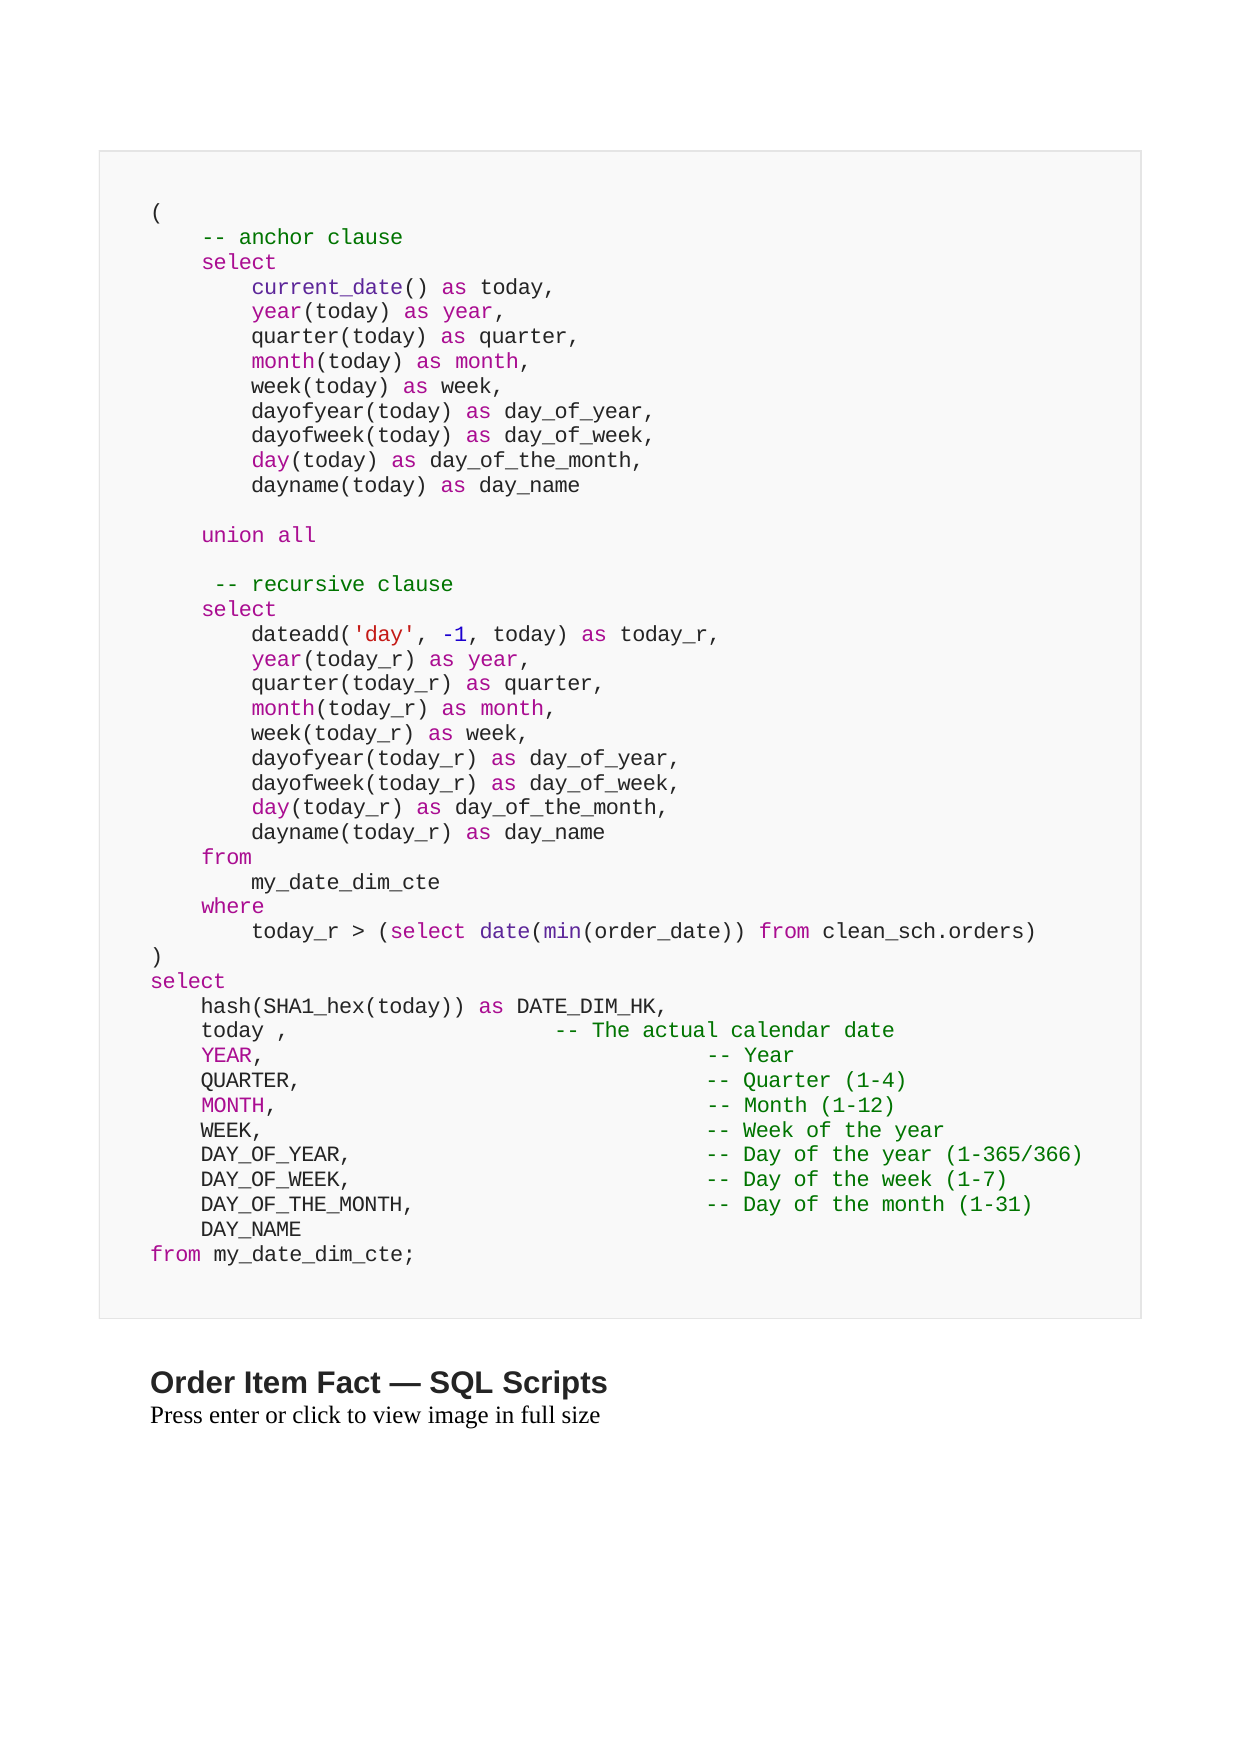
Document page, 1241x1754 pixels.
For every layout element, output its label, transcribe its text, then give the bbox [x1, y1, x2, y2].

text Press enter or click to view image in full size [150, 1400, 1090, 1428]
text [100, 152, 1140, 1318]
text Order Item Fact — SQL Scripts [150, 1362, 1090, 1400]
